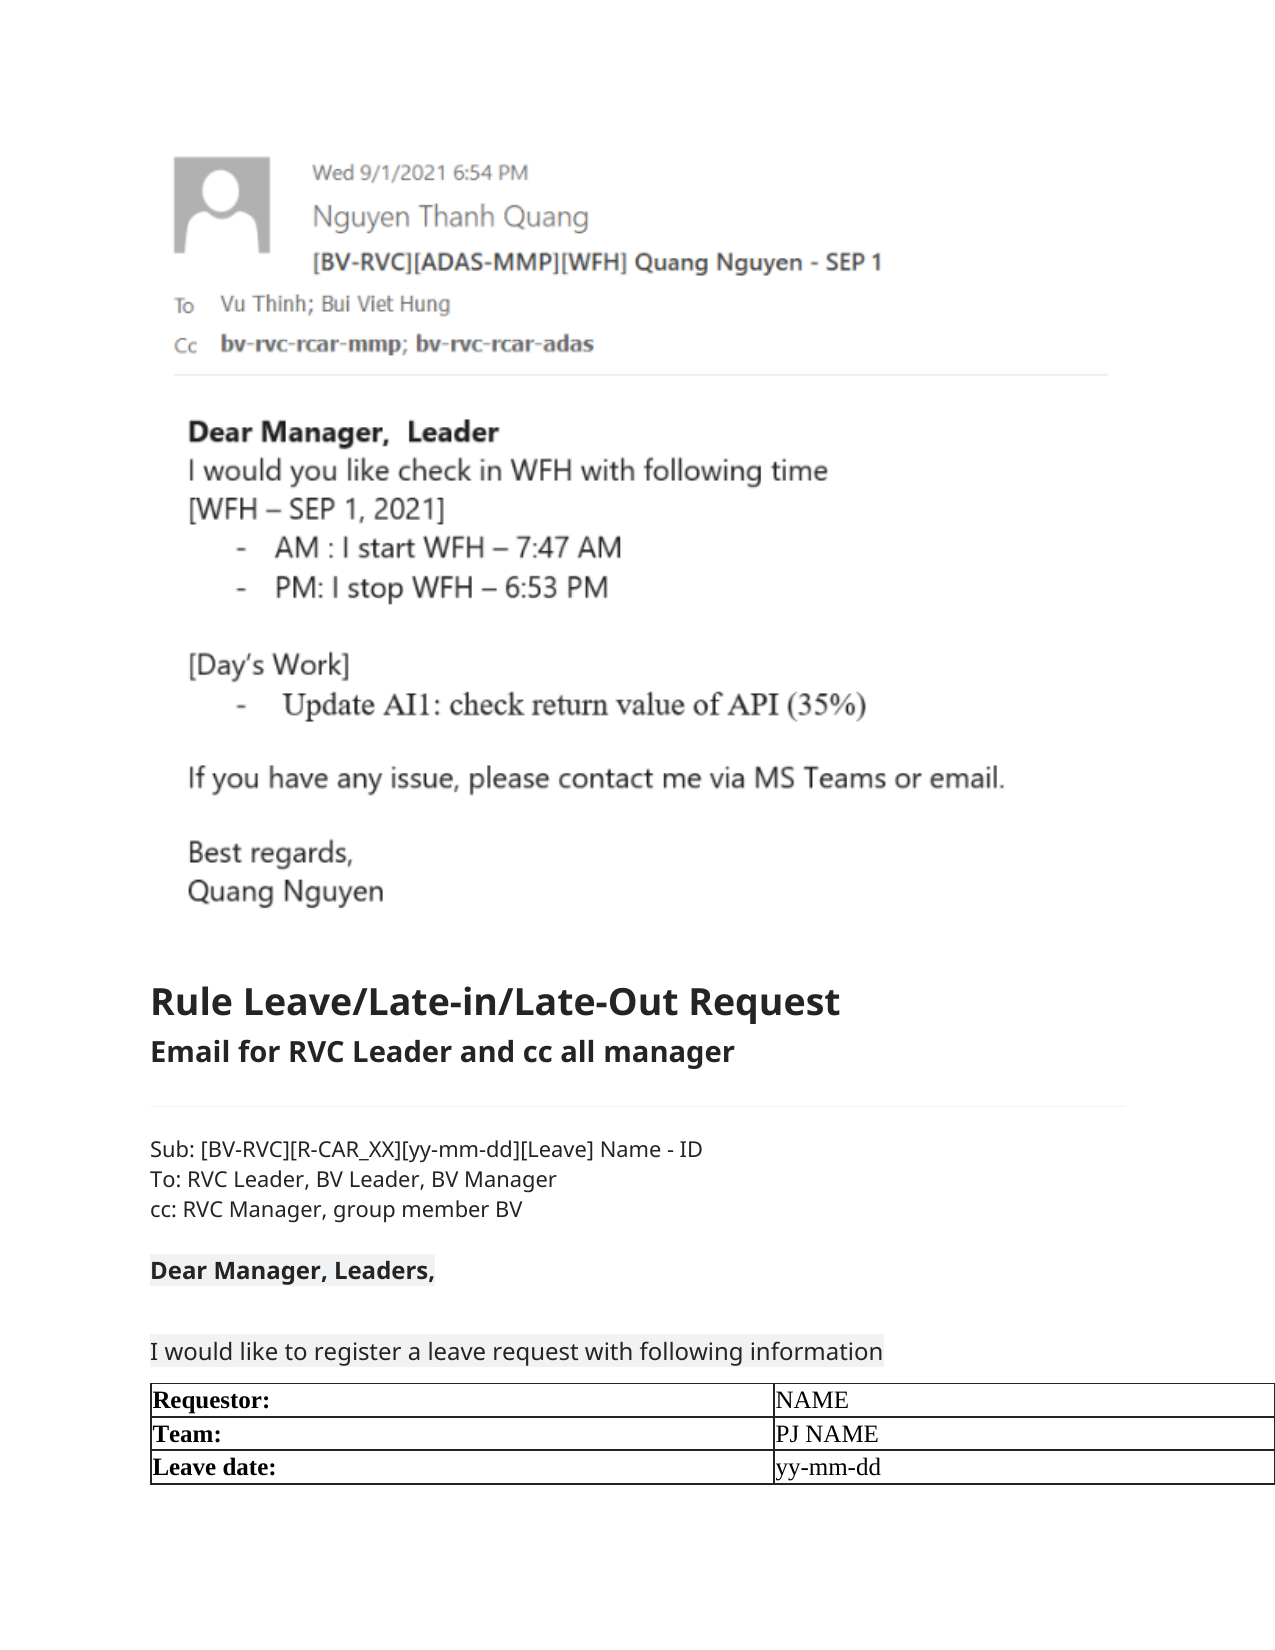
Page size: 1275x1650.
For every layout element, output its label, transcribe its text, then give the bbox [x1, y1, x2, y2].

table_cell yy-mm-dd [775, 1451, 1274, 1483]
text Dear Manager, Leaders, [150, 1253, 1125, 1286]
table_cell Team: [152, 1418, 773, 1449]
text Rule Leave/Late-in/Late-Out Request [150, 976, 1125, 1027]
picture [150, 150, 1108, 941]
table_cell Leave date: [152, 1451, 773, 1483]
text To: RVC Leader, BV Leader, BV Manager [150, 1164, 1125, 1194]
table_cell PJ NAME [775, 1418, 1274, 1449]
text cc: RVC Manager, group member BV [150, 1194, 1125, 1224]
table_header Requestor: [152, 1384, 773, 1416]
text Email for RVC Leader and cc all manager [150, 1032, 1125, 1071]
text I would like to register a leave request with following information [150, 1302, 1125, 1367]
text Sub: [BV-RVC][R-CAR_XX][yy-mm-dd][Leave] Name - ID [150, 1134, 1125, 1164]
table_header NAME [775, 1384, 1274, 1416]
